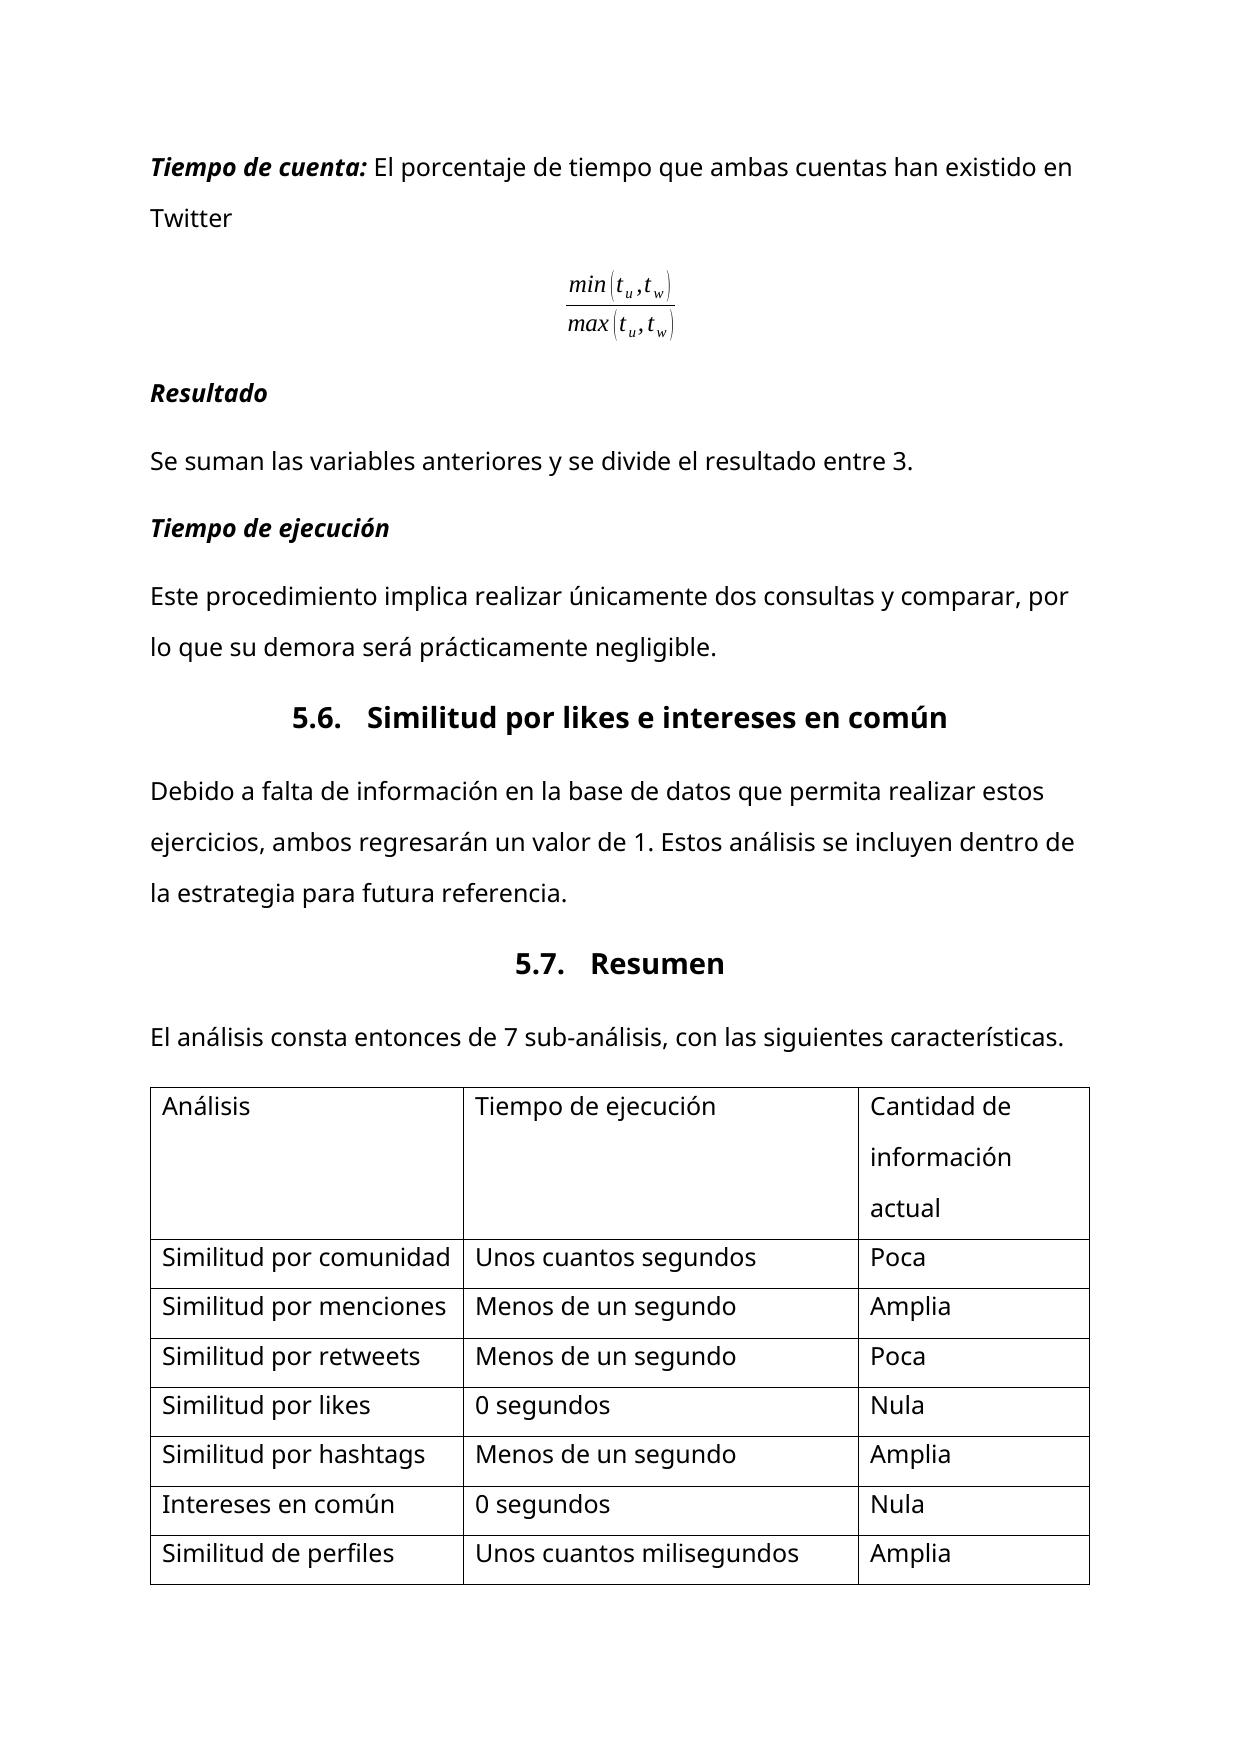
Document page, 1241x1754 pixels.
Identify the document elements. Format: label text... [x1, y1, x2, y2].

text Tiempo de cuenta: El porcentaje de tiempo que ambas cuentas han existido en Twitter [150, 150, 1090, 235]
table_cell Poca [859, 1240, 1089, 1288]
text Tiempo de ejecución [150, 511, 1090, 545]
table_cell Amplia [859, 1536, 1089, 1584]
table_cell Intereses en común [151, 1487, 463, 1535]
table_header Tiempo de ejecución [464, 1088, 858, 1239]
table_cell 0 segundos [464, 1388, 858, 1436]
table_cell Similitud por comunidad [151, 1240, 463, 1288]
table_cell Poca [859, 1339, 1089, 1387]
table_cell Unos cuantos segundos [464, 1240, 858, 1288]
table_cell Similitud por likes [151, 1388, 463, 1436]
table_header Análisis [151, 1088, 463, 1239]
subtitle Resumen [150, 943, 1090, 983]
table_cell Nula [859, 1388, 1089, 1436]
table_cell 0 segundos [464, 1487, 858, 1535]
text Resultado [150, 376, 1090, 409]
table_cell Amplia [859, 1289, 1089, 1337]
table_cell Similitud por retweets [151, 1339, 463, 1387]
table_cell Similitud de perfiles [151, 1536, 463, 1584]
text El análisis consta entonces de 7 sub-análisis, con las siguientes características. [150, 1019, 1090, 1053]
table_header Cantidad de información actual [859, 1088, 1089, 1239]
table_cell Similitud por menciones [151, 1289, 463, 1337]
table_cell Menos de un segundo [464, 1339, 858, 1387]
subtitle Similitud por likes e intereses en común [150, 697, 1090, 737]
table_cell Menos de un segundo [464, 1289, 858, 1337]
table_cell Nula [859, 1487, 1089, 1535]
text Este procedimiento implica realizar únicamente dos consultas y comparar, por lo que su demora será prácticamente negligible. [150, 579, 1090, 664]
table_cell Menos de un segundo [464, 1437, 858, 1486]
table_cell Similitud por hashtags [151, 1437, 463, 1486]
text Debido a falta de información en la base de datos que permita realizar estos ejercicios, ambos regresarán un valor de 1. Estos análisis se incluyen dentro de la estrategia para futura referencia. [150, 773, 1090, 910]
text Se suman las variables anteriores y se divide el resultado entre 3. [150, 443, 1090, 477]
table_cell Unos cuantos milisegundos [464, 1536, 858, 1584]
table_cell Amplia [859, 1437, 1089, 1486]
